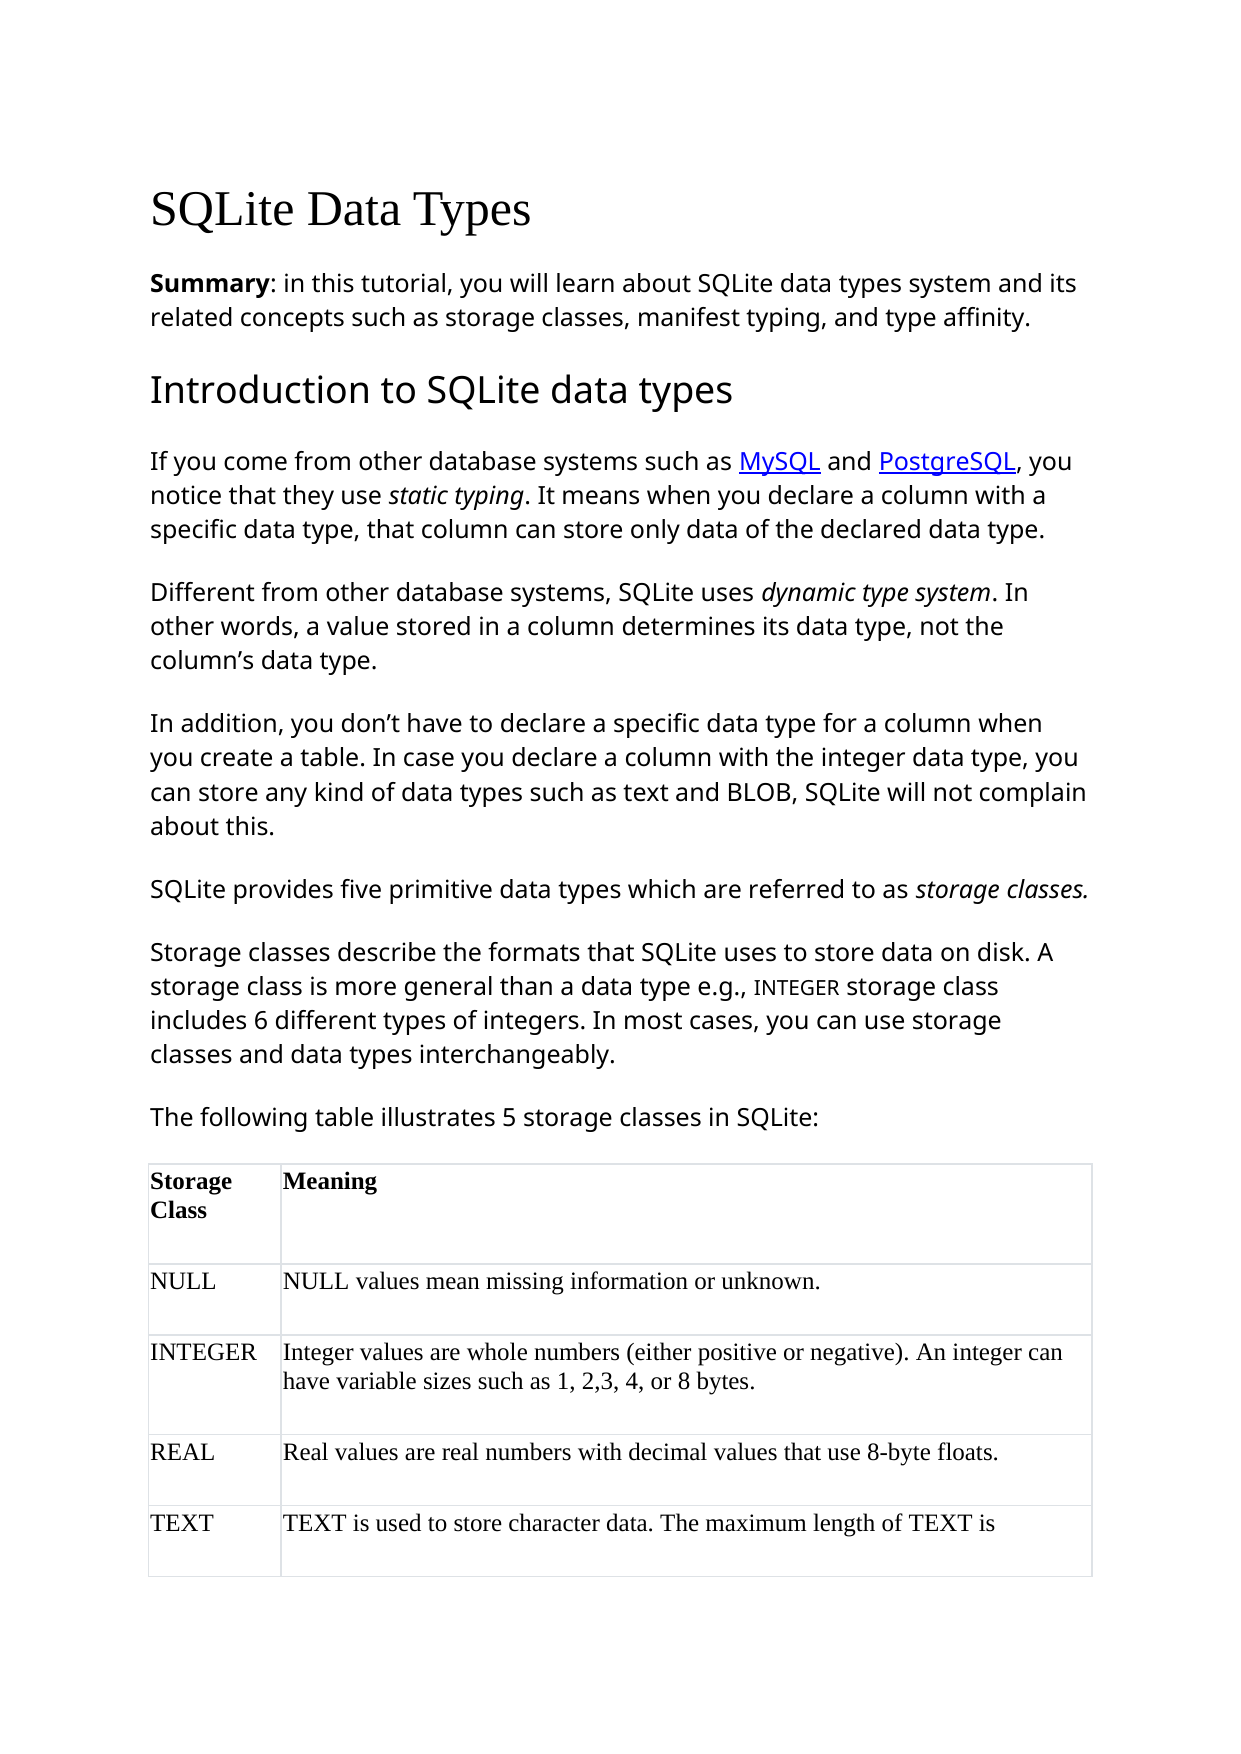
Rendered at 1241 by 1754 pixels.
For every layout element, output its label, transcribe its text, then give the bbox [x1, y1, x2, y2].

text SQLite provides five primitive data types which are referred to as storage classes. [150, 871, 1090, 906]
table_cell NULL values mean missing information or unknown. [282, 1265, 1091, 1334]
table_cell Integer values are whole numbers (either positive or negative). An integer can have variable sizes such as 1, 2,3, 4, or 8 bytes. [282, 1336, 1091, 1434]
text Different from other database systems, SQLite uses dynamic type system. In other words, a value stored in a column determines its data type, not the column’s data type. [150, 575, 1090, 677]
text Introduction to SQLite data types [150, 363, 1090, 414]
table_cell Real values are real numbers with decimal values that use 8-byte floats. [282, 1435, 1091, 1504]
table_header Meaning [282, 1165, 1091, 1263]
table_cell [282, 1506, 1091, 1576]
table_cell REAL [149, 1435, 280, 1504]
table_cell NULL [149, 1265, 280, 1334]
text In addition, you don’t have to declare a specific data type for a column when you create a table. In case you declare a column with the integer data type, you can store any kind of data types such as text and BLOB, SQLite will not complain about this. [150, 706, 1090, 842]
table_cell INTEGER [149, 1336, 280, 1434]
text If you come from other database systems such as MySQL and PostgreSQL, you notice that they use static typing. It means when you declare a column with a specific data type, that column can store only data of the declared data type. [150, 443, 1090, 546]
table_cell TEXT [149, 1506, 280, 1576]
table_header Storage Class [149, 1165, 280, 1263]
text Summary: in this tutorial, you will learn about SQLite data types system and its related concepts such as storage classes, manifest typing, and type affinity. [150, 266, 1090, 334]
text Storage classes describe the formats that SQLite uses to store data on disk. A storage class is more general than a data type e.g., INTEGER storage class includes 6 different types of integers. In most cases, you can use storage classes and data types interchangeably. [150, 935, 1090, 1071]
text The following table illustrates 5 storage classes in SQLite: [150, 1100, 1090, 1134]
text SQLite Data Types [150, 179, 1090, 237]
